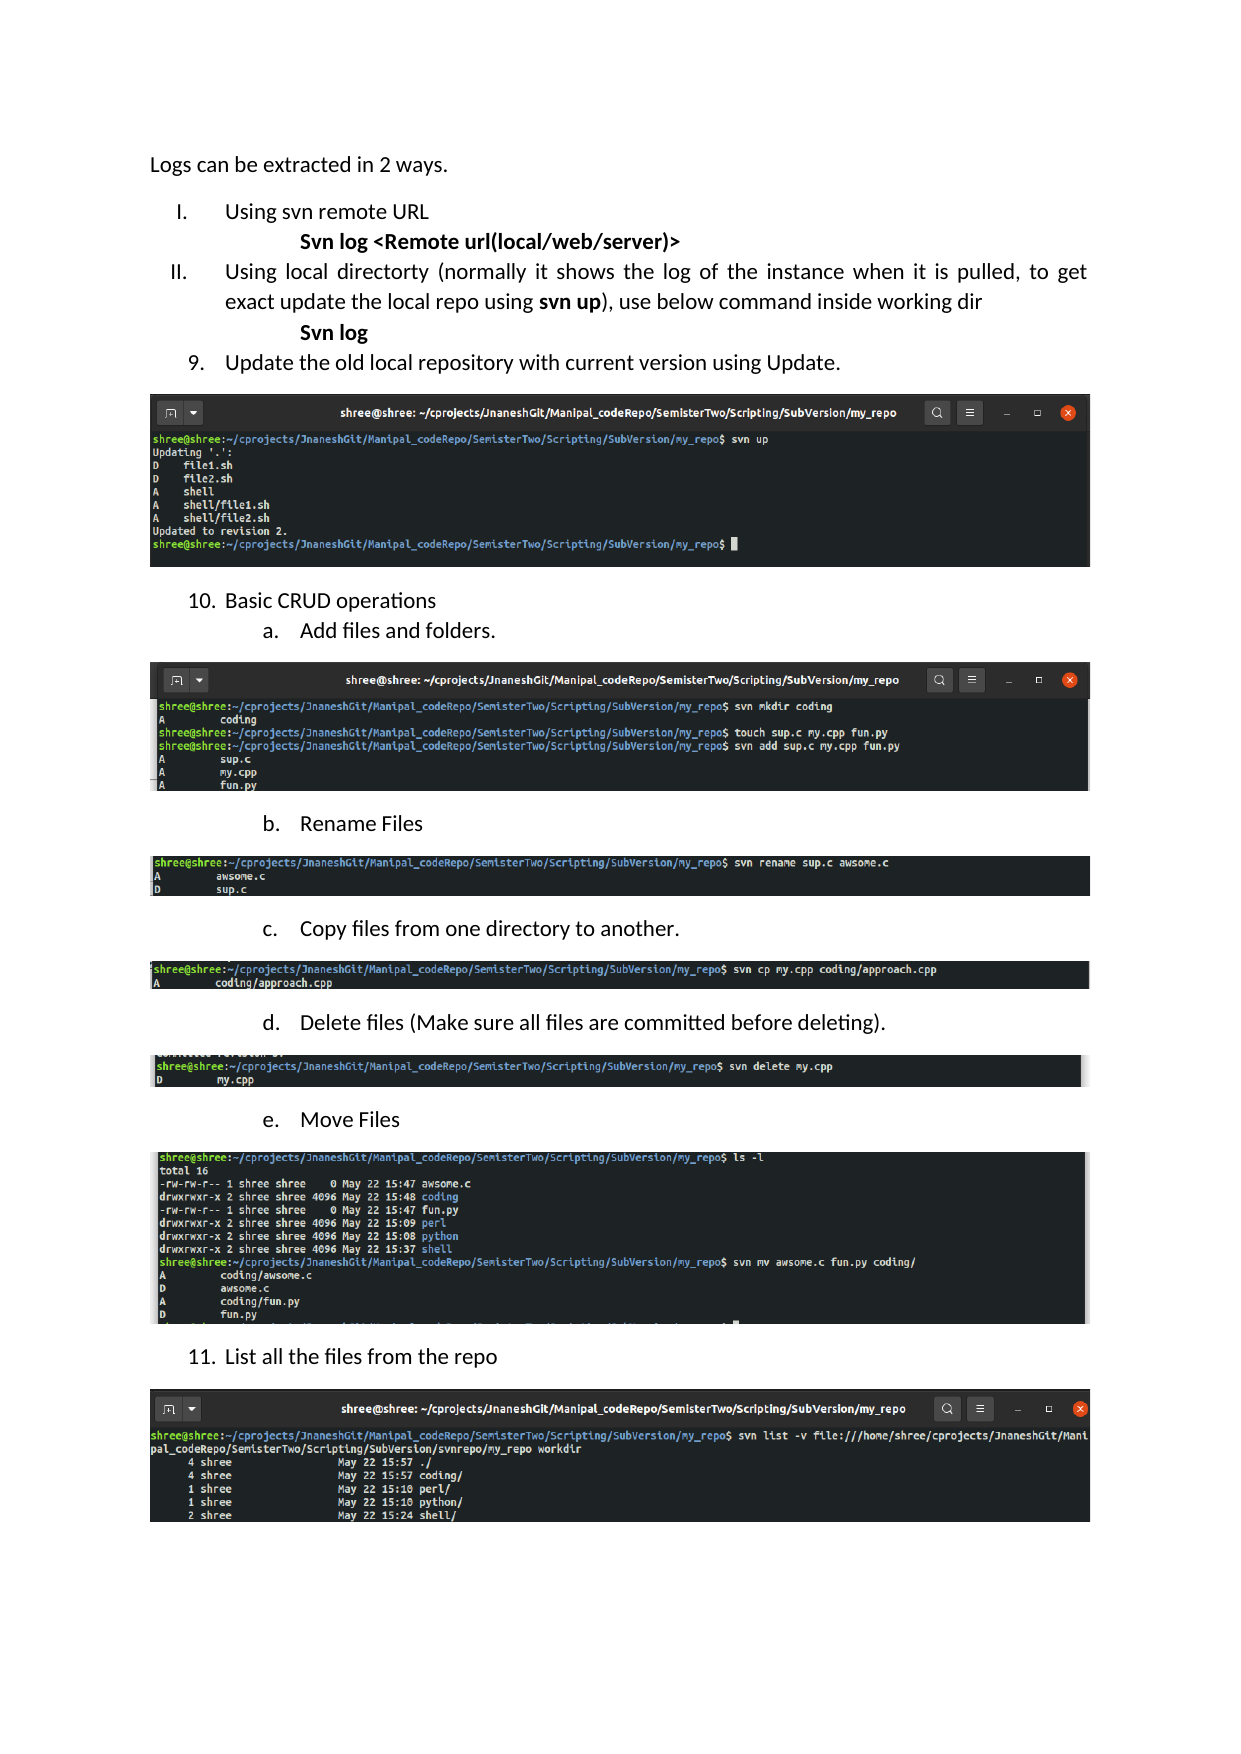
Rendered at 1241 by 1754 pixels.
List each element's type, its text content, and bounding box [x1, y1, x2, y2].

picture [150, 1389, 1091, 1522]
list Using svn remote URL [187, 197, 1090, 225]
list Move Files [262, 1105, 1090, 1133]
list Update the old local repository with current version using Update. [187, 348, 1090, 376]
picture [150, 662, 1091, 791]
list Delete files (Make sure all files are committed before deleting). [262, 1008, 1090, 1036]
list Rename Files [262, 809, 1090, 837]
list Svn log [300, 318, 1090, 346]
picture [150, 1055, 1091, 1087]
list Using local directorty (normally it shows the log of the instance when it is pulled, to get exact update the local repo using svn up), use below command inside working dir [187, 257, 1090, 316]
picture [150, 856, 1091, 896]
list List all the files from the repo [187, 1342, 1090, 1370]
text Logs can be extracted in 2 ways. [150, 150, 1090, 178]
picture [150, 961, 1091, 989]
list Svn log <Remote url(local/web/server)> [300, 227, 1090, 255]
list Copy files from one directory to another. [262, 914, 1090, 942]
list Add files and folders. [262, 616, 1090, 644]
picture [150, 1152, 1091, 1324]
picture [150, 394, 1091, 567]
list Basic CRUD operations [187, 586, 1090, 614]
